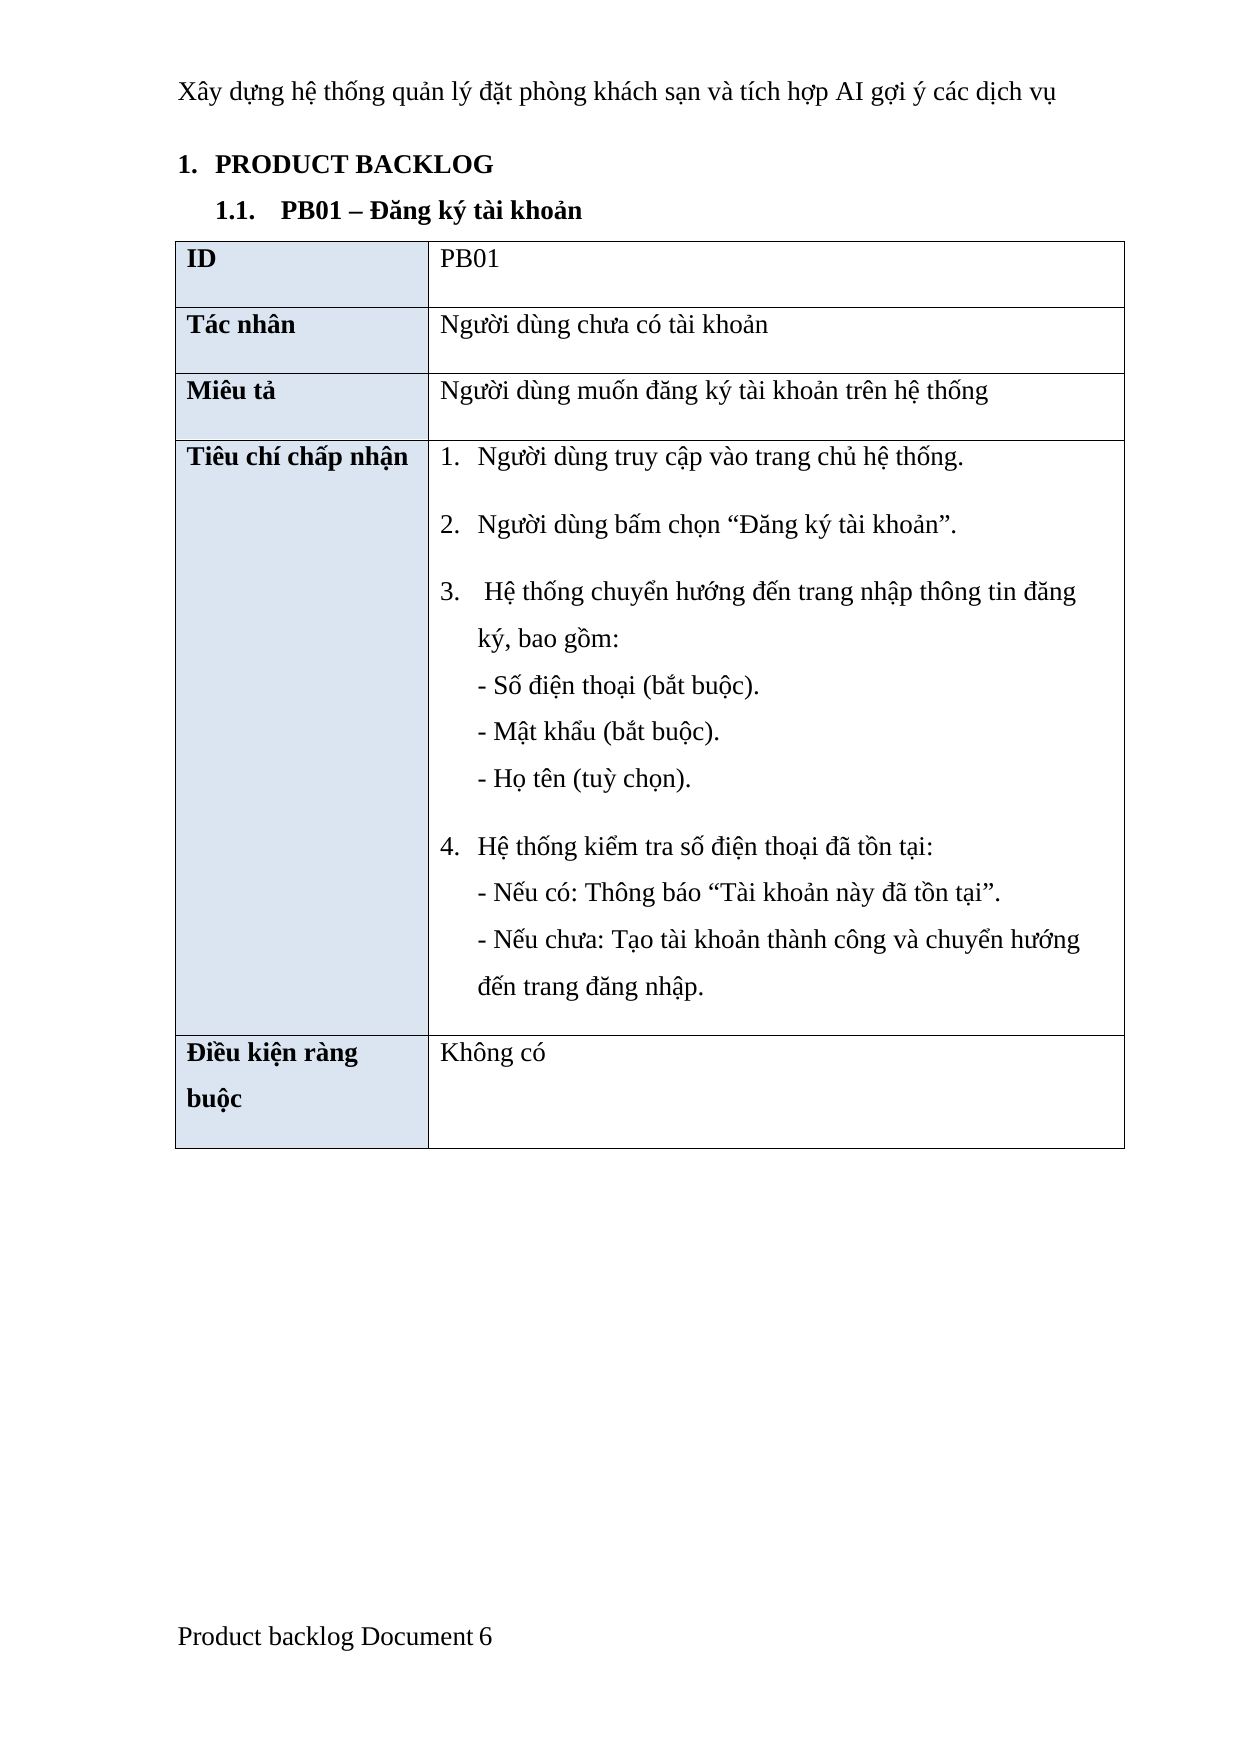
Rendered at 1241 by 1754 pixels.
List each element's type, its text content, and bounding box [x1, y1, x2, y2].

table_header PB01 [429, 242, 1124, 307]
table_cell Người dùng truy cập vào trang chủ hệ thống. Người dùng bấm chọn “Đăng ký tài khoản”. Hệ thống chuyển hướng đến trang nhập thông tin đăng ký, bao gồm: - Số điện thoại (bắt buộc). - Mật khẩu (bắt buộc). - Họ tên (tuỳ chọn). Hệ thống kiểm tra số điện thoại đã tồn tại: - Nếu có: Thông báo “Tài khoản này đã tồn tại”. - Nếu chưa: Tạo tài khoản thành công và chuyển hướng đến trang đăng nhập. [429, 441, 1124, 1035]
table_cell Người dùng chưa có tài khoản [429, 308, 1124, 373]
table_cell Tiêu chí chấp nhận [176, 441, 428, 1035]
table_cell Tác nhân [176, 308, 428, 373]
table_cell Người dùng muốn đăng ký tài khoản trên hệ thống [429, 374, 1124, 439]
table_header ID [176, 242, 428, 307]
table_cell Miêu tả [176, 374, 428, 439]
table_cell Không có [429, 1036, 1124, 1148]
list PB01 – Đăng ký tài khoản [215, 194, 1122, 226]
list PRODUCT BACKLOG [177, 148, 1122, 179]
table_cell Điều kiện ràng buộc [176, 1036, 428, 1148]
